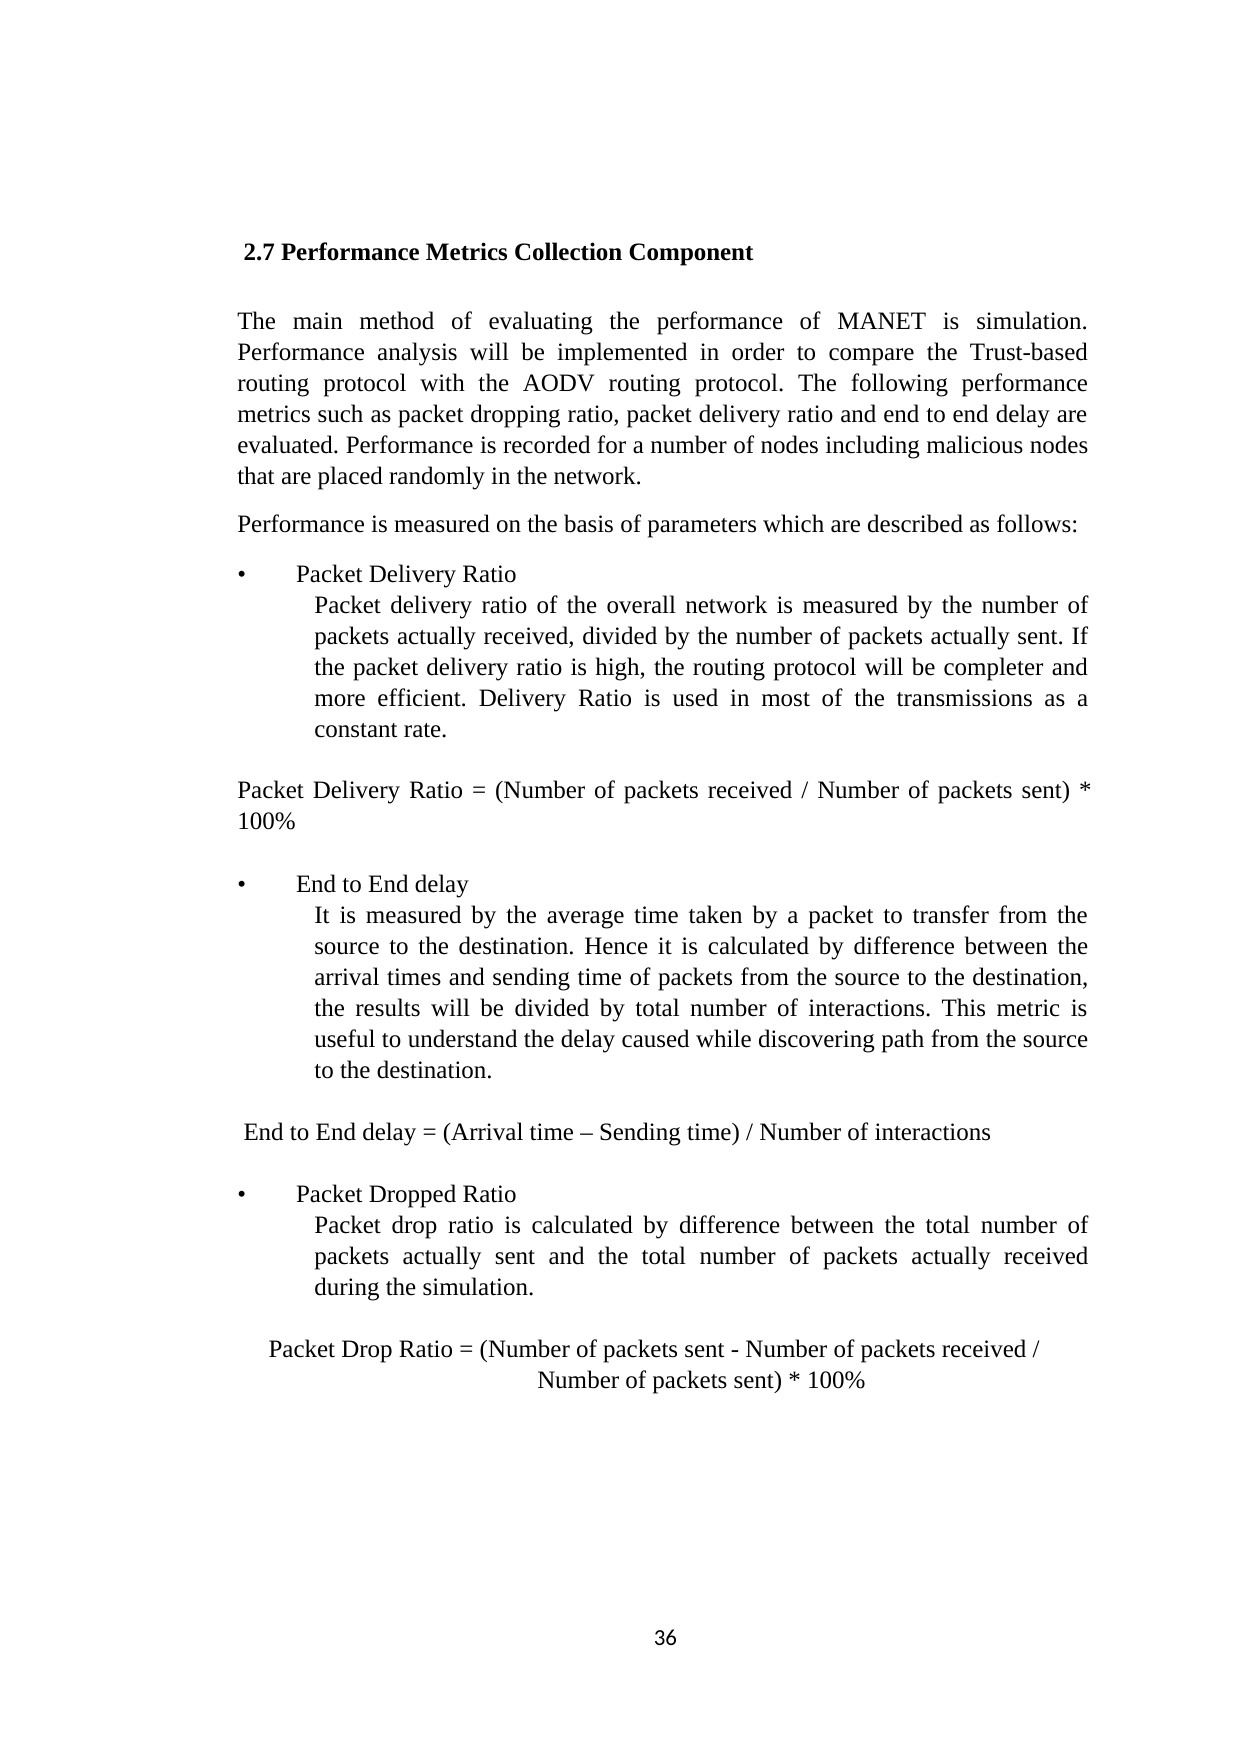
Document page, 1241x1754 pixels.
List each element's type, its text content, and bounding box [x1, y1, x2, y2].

subtitle 2.7 Performance Metrics Collection Component [237, 237, 1093, 266]
text Packet Drop Ratio = (Number of packets sent - Number of packets received / [268, 1334, 1093, 1362]
text Performance is measured on the basis of parameters which are described as follows: [237, 509, 1089, 538]
text Number of packets sent) * 100% [493, 1365, 1093, 1393]
text • Packet Delivery Ratio [237, 559, 1089, 587]
text End to End delay = (Arrival time – Sending time) / Number of interactions [237, 1117, 1093, 1145]
text The main method of evaluating the performance of MANET is simulation. Performance analysis will be implemented in order to compare the Trust-based routing protocol with the AODV routing protocol. The following performance metrics such as packet dropping ratio, packet delivery ratio and end to end delay are evaluated. Performance is recorded for a number of nodes including malicious nodes that are placed randomly in the network. [237, 306, 1089, 490]
text • End to End delay [237, 869, 1089, 898]
text Packet Delivery Ratio = (Number of packets received / Number of packets sent) * 100% [237, 775, 1093, 835]
text It is measured by the average time taken by a packet to transfer from the source to the destination. Hence it is calculated by difference between the arrival times and sending time of packets from the source to the destination, the results will be divided by total number of interactions. This metric is useful to understand the delay caused while discovering path from the source to the destination. [314, 900, 1089, 1084]
text Packet delivery ratio of the overall network is measured by the number of packets actually received, divided by the number of packets actually sent. If the packet delivery ratio is high, the routing protocol will be completer and more efficient. Delivery Ratio is used in most of the transmissions as a constant rate. [314, 590, 1089, 743]
text Packet drop ratio is calculated by difference between the total number of packets actually sent and the total number of packets actually received during the simulation. [314, 1210, 1089, 1301]
text • Packet Dropped Ratio [237, 1179, 1089, 1208]
